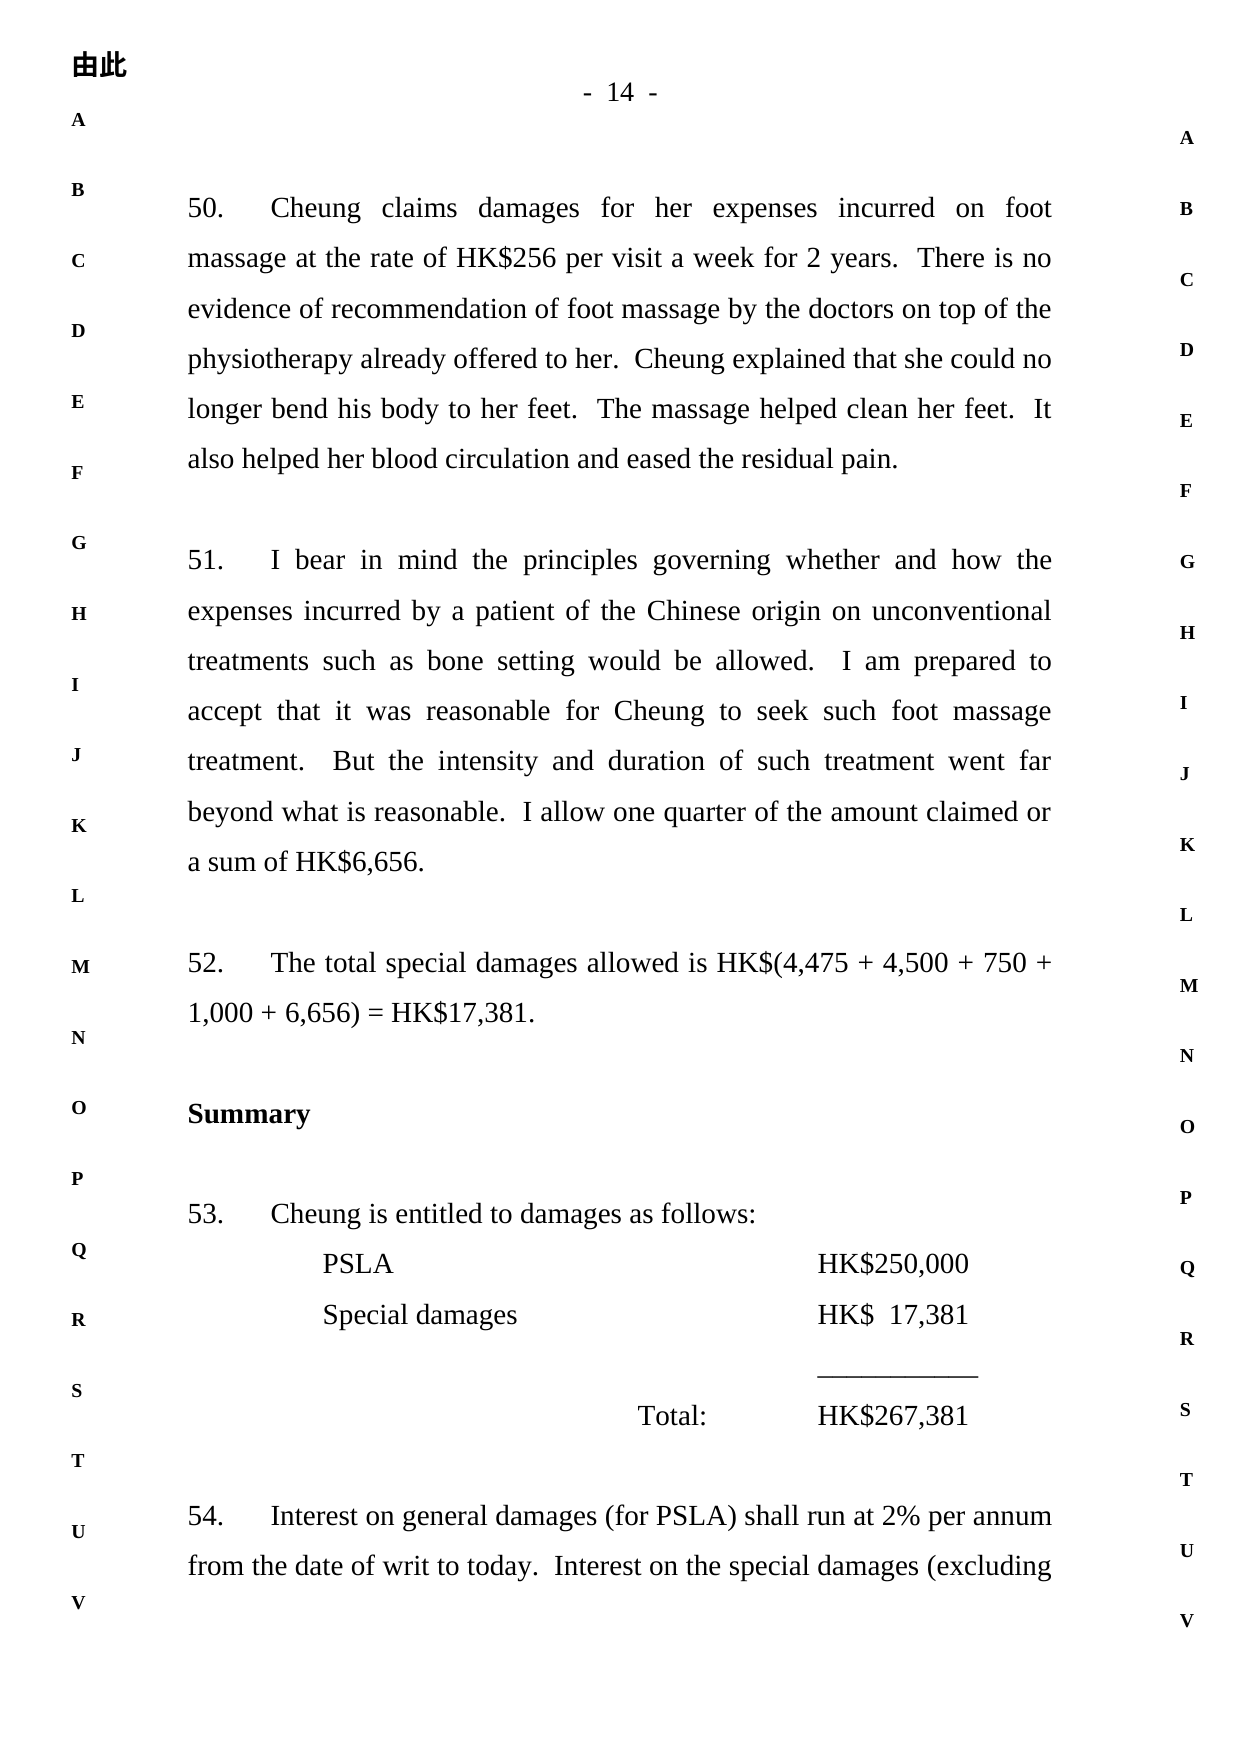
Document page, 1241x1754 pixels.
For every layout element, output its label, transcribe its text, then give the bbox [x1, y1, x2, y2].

list I bear in mind the principles governing whether and how the expenses incurred by a patient of the Chinese origin on unconventional treatments such as bone setting would be allowed. I am prepared to accept that it was reasonable for Cheung to seek such foot massage treatment. But the intensity and duration of such treatment went far beyond what is reasonable. I allow one quarter of the amount claimed or a sum of HK$6,656. [187, 542, 1053, 878]
list The total special damages allowed is HK$(4,475 + 4,500 + 750 + 1,000 + 6,656) = HK$17,381. [187, 945, 1053, 1029]
text ___________ [187, 1347, 1053, 1381]
text Special damages HK$ 17,381 [187, 1297, 1053, 1331]
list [187, 1498, 1053, 1582]
text Total: HK$267,381 [187, 1398, 1053, 1431]
list Cheung claims damages for her expenses incurred on foot massage at the rate of HK$256 per visit a week for 2 years. There is no evidence of recommendation of foot massage by the doctors on top of the physiotherapy already offered to her. Cheung explained that she could no longer bend his body to her feet. The massage helped clean her feet. It also helped her blood circulation and eased the residual pain. [187, 190, 1053, 475]
list Cheung is entitled to damages as follows: [187, 1196, 1053, 1230]
text PSLA HK$250,000 [187, 1247, 1053, 1280]
text Summary [187, 1096, 1053, 1129]
